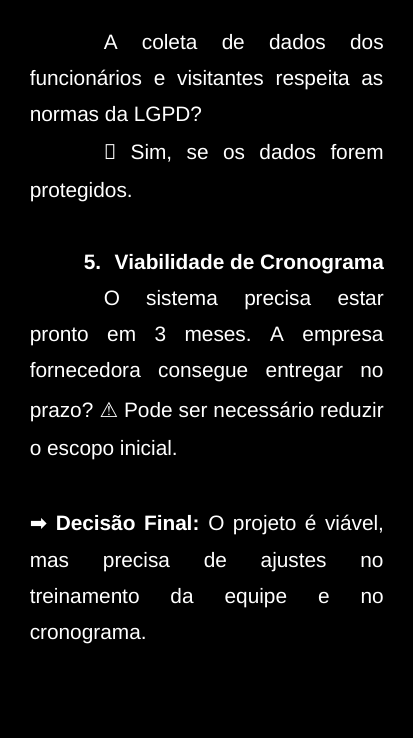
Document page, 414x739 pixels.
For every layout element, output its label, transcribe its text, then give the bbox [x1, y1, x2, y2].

text ➡ Decisão Final: O projeto é viável, mas precisa de ajustes no treinamento da equipe e no cronograma. [29, 508, 384, 644]
text A coleta de dados dos funcionários e visitantes respeita as normas da LGPD? [29, 29, 384, 125]
text ✅ Sim, se os dados forem protegidos. [29, 137, 384, 202]
list Viabilidade de Cronograma [44, 250, 384, 274]
text O sistema precisa estar pronto em 3 meses. A empresa fornecedora consegue entregar no prazo? ⚠️ Pode ser necessário reduzir o escopo inicial. [29, 286, 384, 460]
